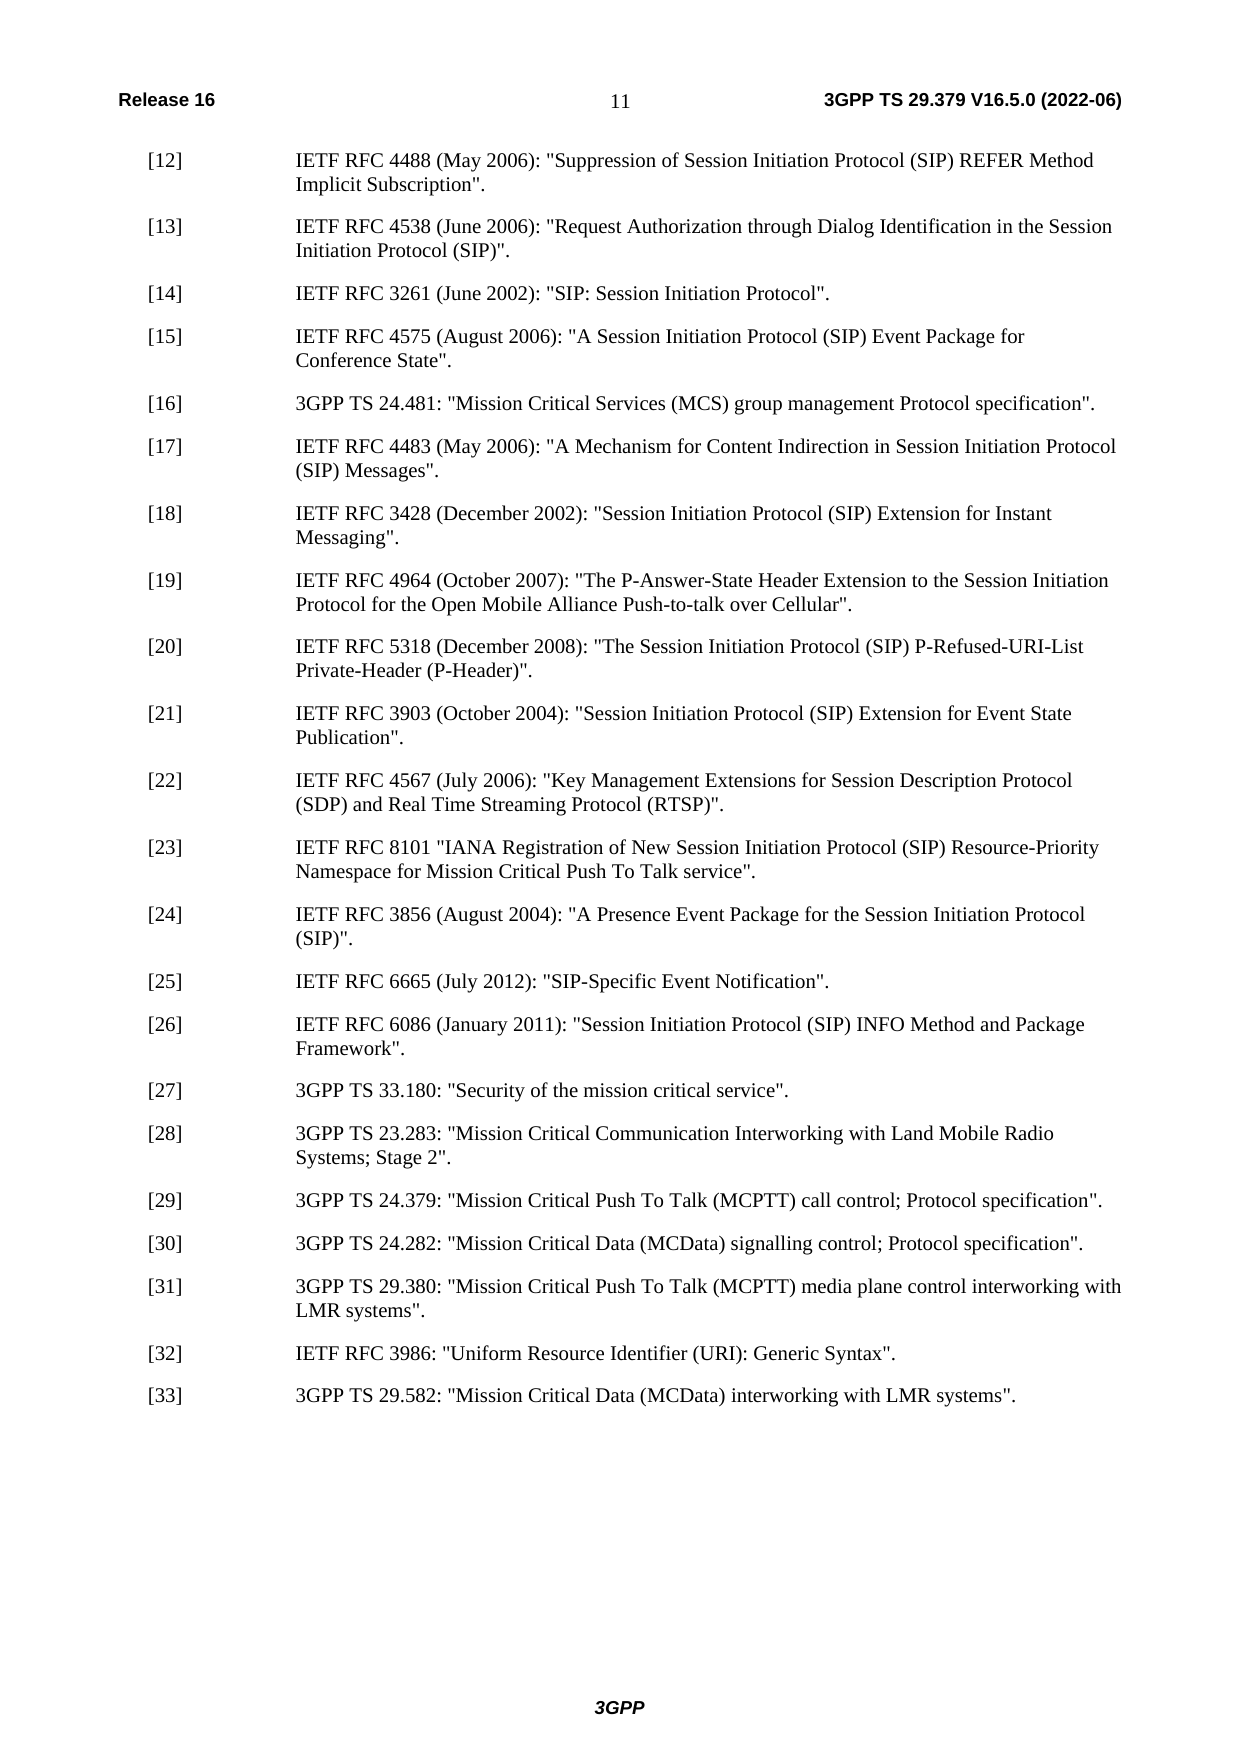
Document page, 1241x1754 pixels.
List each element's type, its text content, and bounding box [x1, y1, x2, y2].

text [22] IETF RFC 4567 (July 2006): "Key Management Extensions for Session Description Protocol (SDP) and Real Time Streaming Protocol (RTSP)". [148, 768, 1122, 816]
text [13] IETF RFC 4538 (June 2006): "Request Authorization through Dialog Identification in the Session Initiation Protocol (SIP)". [148, 214, 1122, 262]
text [28] 3GPP TS 23.283: "Mission Critical Communication Interworking with Land Mobile Radio Systems; Stage 2". [148, 1121, 1122, 1169]
text [27] 3GPP TS 33.180: "Security of the mission critical service". [148, 1078, 1122, 1102]
text [26] IETF RFC 6086 (January 2011): "Session Initiation Protocol (SIP) INFO Method and Package Framework". [148, 1012, 1122, 1060]
text [29] 3GPP TS 24.379: "Mission Critical Push To Talk (MCPTT) call control; Protocol specification". [148, 1188, 1122, 1212]
text [16] 3GPP TS 24.481: "Mission Critical Services (MCS) group management Protocol specification". [148, 391, 1122, 415]
text [33] 3GPP TS 29.582: "Mission Critical Data (MCData) interworking with LMR systems". [148, 1383, 1122, 1407]
text [21] IETF RFC 3903 (October 2004): "Session Initiation Protocol (SIP) Extension for Event State Publication". [148, 701, 1122, 749]
text [32] IETF RFC 3986: "Uniform Resource Identifier (URI): Generic Syntax". [148, 1341, 1122, 1365]
text [24] IETF RFC 3856 (August 2004): "A Presence Event Package for the Session Initiation Protocol (SIP)". [148, 902, 1122, 950]
text [12] IETF RFC 4488 (May 2006): "Suppression of Session Initiation Protocol (SIP) REFER Method Implicit Subscription". [148, 147, 1122, 196]
text [20] IETF RFC 5318 (December 2008): "The Session Initiation Protocol (SIP) P-Refused-URI-List Private-Header (P-Header)". [148, 634, 1122, 682]
text [23] IETF RFC 8101 "IANA Registration of New Session Initiation Protocol (SIP) Resource-Priority Namespace for Mission Critical Push To Talk service". [148, 835, 1122, 883]
text [19] IETF RFC 4964 (October 2007): "The P-Answer-State Header Extension to the Session Initiation Protocol for the Open Mobile Alliance Push-to-talk over Cellular". [148, 567, 1122, 616]
text [31] 3GPP TS 29.380: "Mission Critical Push To Talk (MCPTT) media plane control interworking with LMR systems". [148, 1274, 1122, 1322]
text [15] IETF RFC 4575 (August 2006): "A Session Initiation Protocol (SIP) Event Package for Conference State". [148, 324, 1122, 372]
text [14] IETF RFC 3261 (June 2002): "SIP: Session Initiation Protocol". [148, 281, 1122, 305]
text [18] IETF RFC 3428 (December 2002): "Session Initiation Protocol (SIP) Extension for Instant Messaging". [148, 501, 1122, 549]
text [25] IETF RFC 6665 (July 2012): "SIP-Specific Event Notification". [148, 969, 1122, 993]
text [17] IETF RFC 4483 (May 2006): "A Mechanism for Content Indirection in Session Initiation Protocol (SIP) Messages". [148, 434, 1122, 482]
text [30] 3GPP TS 24.282: "Mission Critical Data (MCData) signalling control; Protocol specification". [148, 1231, 1122, 1255]
